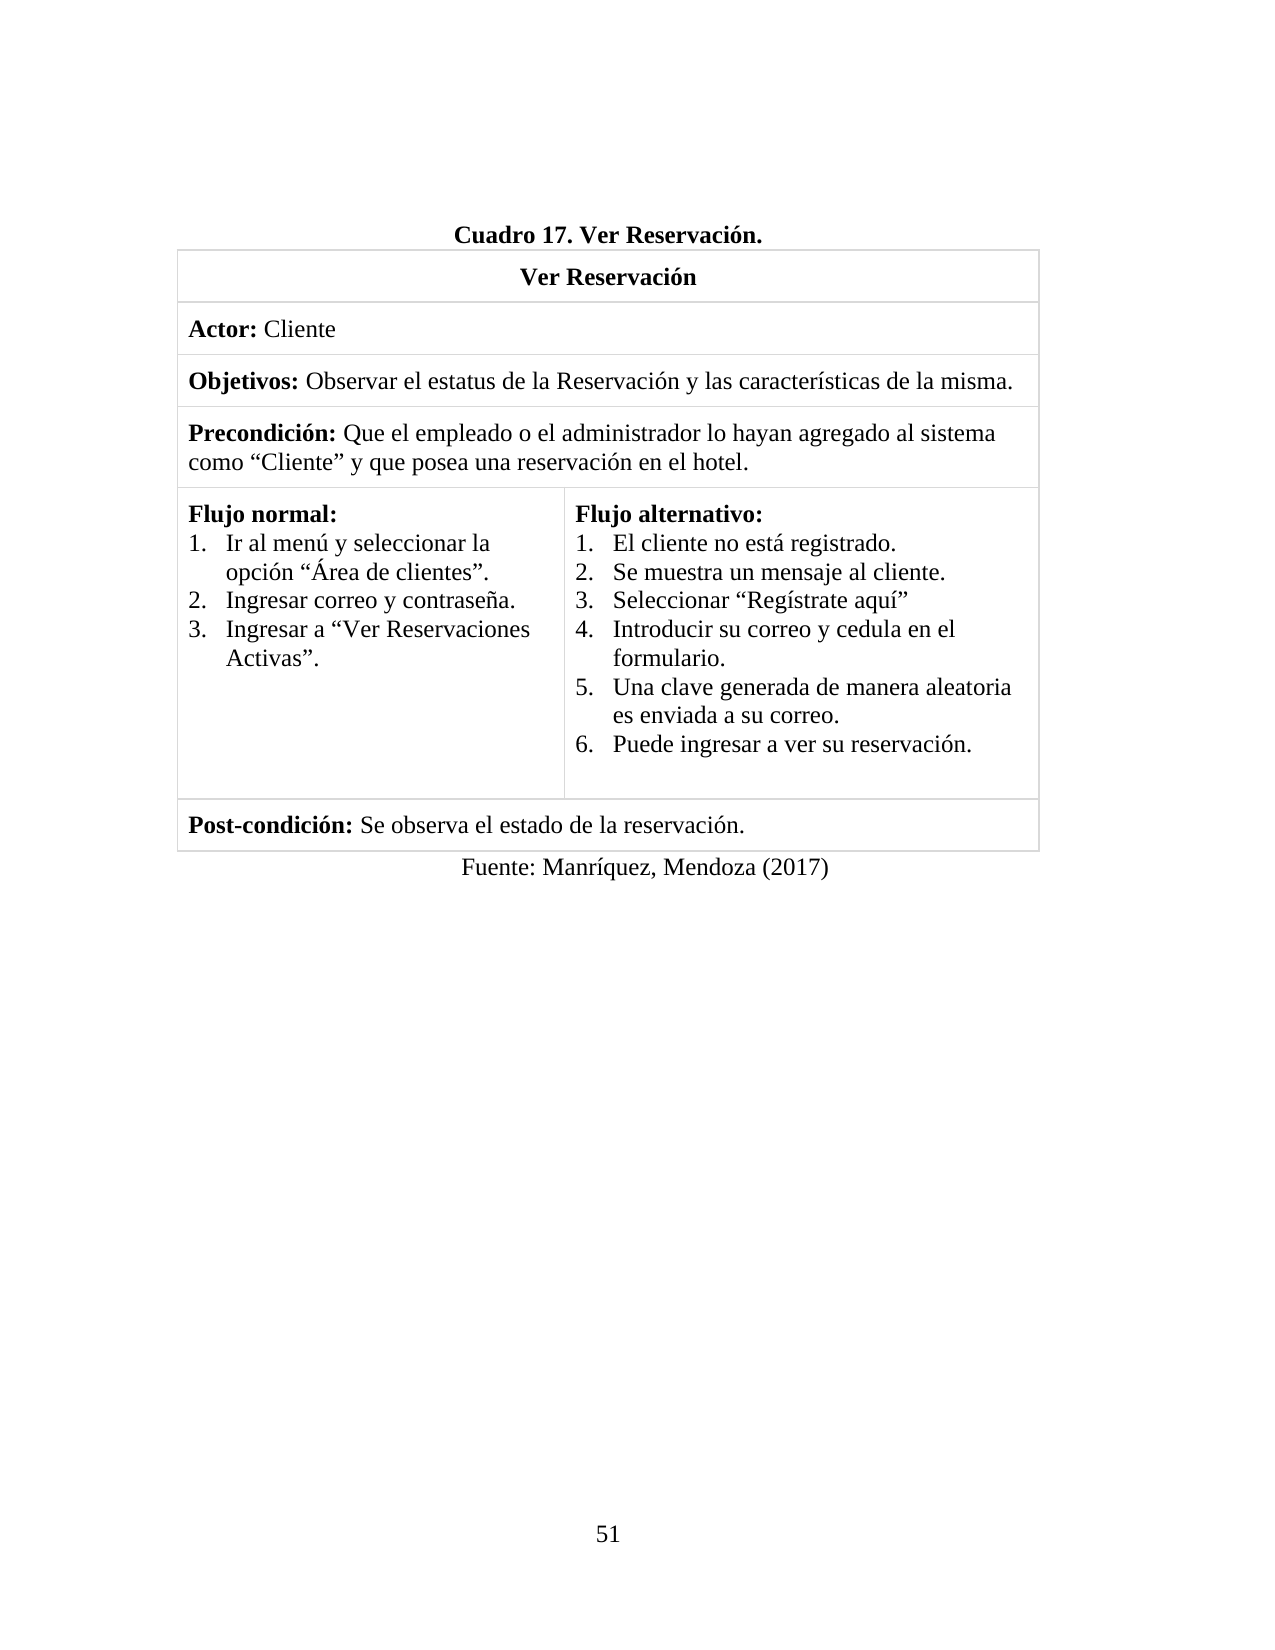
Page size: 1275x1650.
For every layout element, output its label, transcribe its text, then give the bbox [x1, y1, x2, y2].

text Cuadro 17. Ver Reservación. [177, 220, 1039, 249]
table_header Ver Reservación [178, 251, 1038, 301]
table_cell Precondición: Que el empleado o el administrador lo hayan agregado al sistema como “Cliente” y que posea una reservación en el hotel. [178, 407, 1038, 487]
table_cell Objetivos: Observar el estatus de la Reservación y las características de la misma. [178, 355, 1038, 406]
table_cell Flujo alternativo: El cliente no está registrado. Se muestra un mensaje al cliente. Seleccionar “Regístrate aquí” Introducir su correo y cedula en el formulario. Una clave generada de manera aleatoria es enviada a su correo. Puede ingresar a ver su reservación. [565, 488, 1038, 798]
text Fuente: Manríquez, Mendoza (2017) [177, 852, 1039, 880]
table_cell Actor: Cliente [178, 303, 1038, 353]
table_cell Post-condición: Se observa el estado de la reservación. [178, 800, 1038, 850]
table_cell Flujo normal: Ir al menú y seleccionar la opción “Área de clientes”. Ingresar correo y contraseña. Ingresar a “Ver Reservaciones Activas”. [178, 488, 564, 798]
